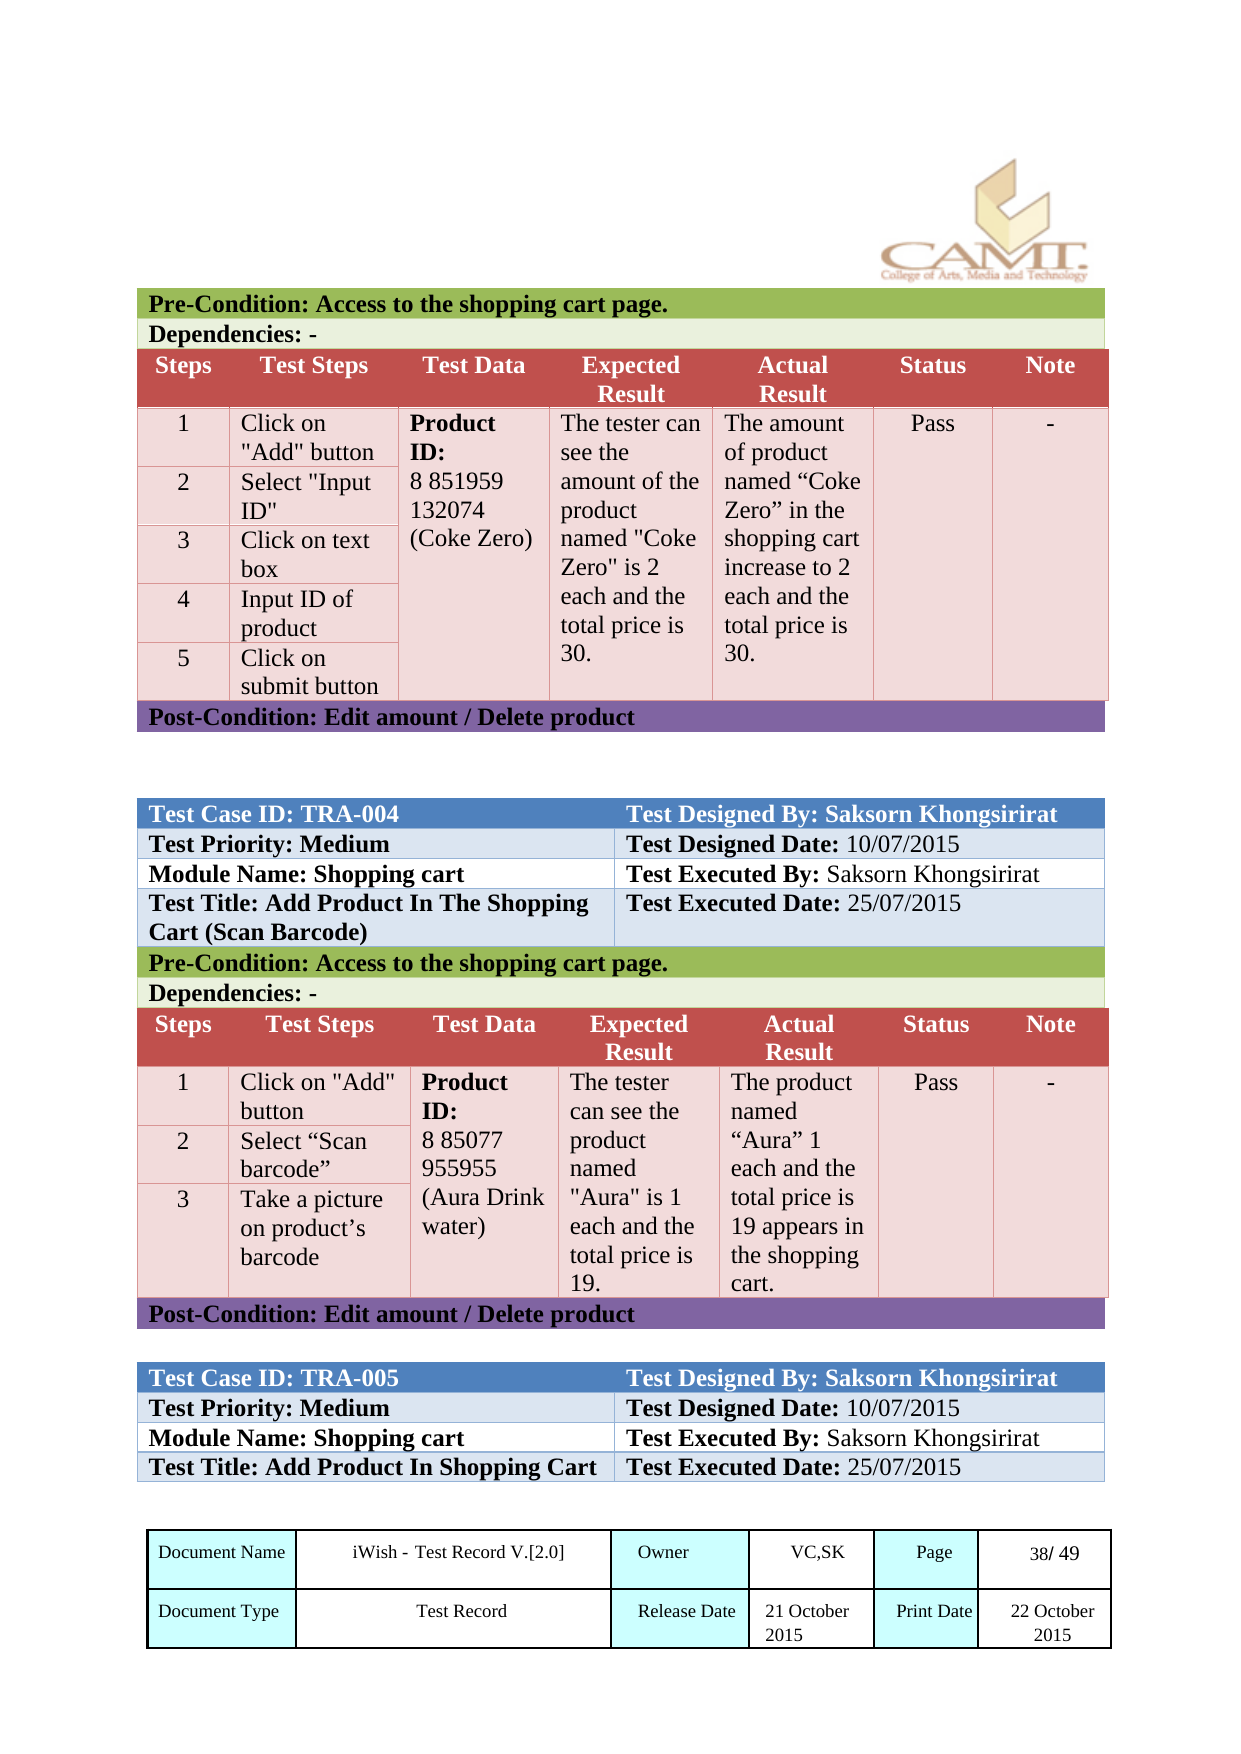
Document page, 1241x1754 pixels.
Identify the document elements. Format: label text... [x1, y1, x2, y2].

table_cell 3 [138, 1184, 228, 1297]
table_header Expected Result [559, 1009, 719, 1066]
table_cell 3 [138, 526, 229, 583]
table_header Test Case ID: TRA-005 [138, 1363, 614, 1392]
table_header Steps [138, 1009, 228, 1066]
table_cell Module Name: Shopping cart [138, 1423, 614, 1451]
table_header Test Designed By: Saksorn Khongsirirat [615, 1363, 1104, 1392]
table_cell 4 [138, 584, 229, 642]
table_cell 2 [138, 1126, 228, 1183]
table_header Actual Result [720, 1009, 878, 1066]
table_header Actual Result [713, 350, 873, 407]
table_header Test Data [399, 350, 549, 407]
table_cell Click on "Add" button [230, 409, 398, 466]
table_cell Test Executed By: Saksorn Khongsirirat [615, 1423, 1104, 1451]
table_cell Test Designed Date: 10/07/2015 [615, 1393, 1104, 1422]
picture [869, 150, 1094, 285]
table_cell The amount of product named “Coke Zero” in the shopping cart increase to 2 each and the total price is 30. [713, 409, 873, 700]
table_cell Test Priority: Medium [138, 1393, 614, 1422]
table_cell Input ID of product [230, 584, 398, 642]
table_cell Pass [879, 1067, 993, 1297]
table_cell Take a picture on product’s barcode [229, 1184, 410, 1297]
table_cell The tester can see the amount of the product named "Coke Zero" is 2 each and the total price is 30. [550, 409, 712, 700]
table_header Test Designed By: Saksorn Khongsirirat [615, 799, 1104, 828]
table_cell 1 [138, 1067, 228, 1125]
table_cell - [994, 1067, 1108, 1297]
table_cell Click on text box [230, 526, 398, 583]
table_cell Test Priority: Medium [138, 829, 614, 858]
table_cell - [993, 409, 1108, 700]
table_cell Click on submit button [230, 643, 398, 700]
table_cell Module Name: Shopping cart [138, 859, 614, 887]
table_header Status [879, 1009, 993, 1066]
table_header Note [994, 1009, 1108, 1066]
table_cell Pass [874, 409, 992, 700]
table_header Steps [138, 350, 229, 407]
table_header Note [993, 350, 1108, 407]
table_cell Dependencies: - [138, 319, 1104, 348]
table_header Test Steps [229, 1009, 410, 1066]
table_cell The product named “Aura” 1 each and the total price is 19 appears in the shopping cart. [720, 1067, 878, 1297]
table_header Expected Result [550, 350, 712, 407]
table_cell Product ID: 8 851959 132074 (Coke Zero) [399, 409, 549, 700]
table_cell Test Title: Add Product In The Shopping Cart (Scan Barcode) [138, 889, 614, 946]
table_cell Select "Input ID" [230, 467, 398, 524]
table_cell The tester can see the product named "Aura" is 1 each and the total price is 19. [559, 1067, 719, 1297]
table_header Test Steps [230, 350, 398, 407]
table_cell 5 [138, 643, 229, 700]
table_cell Test Executed By: Saksorn Khongsirirat [615, 859, 1104, 887]
table_cell Test Executed Date: 25/07/2015 [615, 889, 1104, 946]
table_header Post-Condition: Edit amount / Delete product [138, 702, 1104, 731]
table_cell Test Title: Add Product In Shopping Cart (Scan Duplicate Barcode) [138, 1453, 614, 1481]
table_cell 2 [138, 467, 229, 524]
table_cell Test Designed Date: 10/07/2015 [615, 829, 1104, 858]
table_header Post-Condition: Edit amount / Delete product [138, 1299, 1104, 1328]
table_cell Select “Scan barcode” [229, 1126, 410, 1183]
table_header Status [874, 350, 992, 407]
table_header Pre-Condition: Access to the shopping cart page. [138, 289, 1104, 318]
table_cell Product ID: 8 85077 955955 (Aura Drink water) [411, 1067, 558, 1297]
table_cell Test Executed Date: 25/07/2015 [615, 1453, 1104, 1481]
table_cell Dependencies: - [138, 978, 1104, 1007]
table_cell Click on "Add" button [229, 1067, 410, 1125]
table_cell 1 [138, 409, 229, 466]
table_header Test Data [411, 1009, 558, 1066]
table_header Test Case ID: TRA-004 [138, 799, 614, 828]
table_header Pre-Condition: Access to the shopping cart page. [138, 948, 1104, 977]
